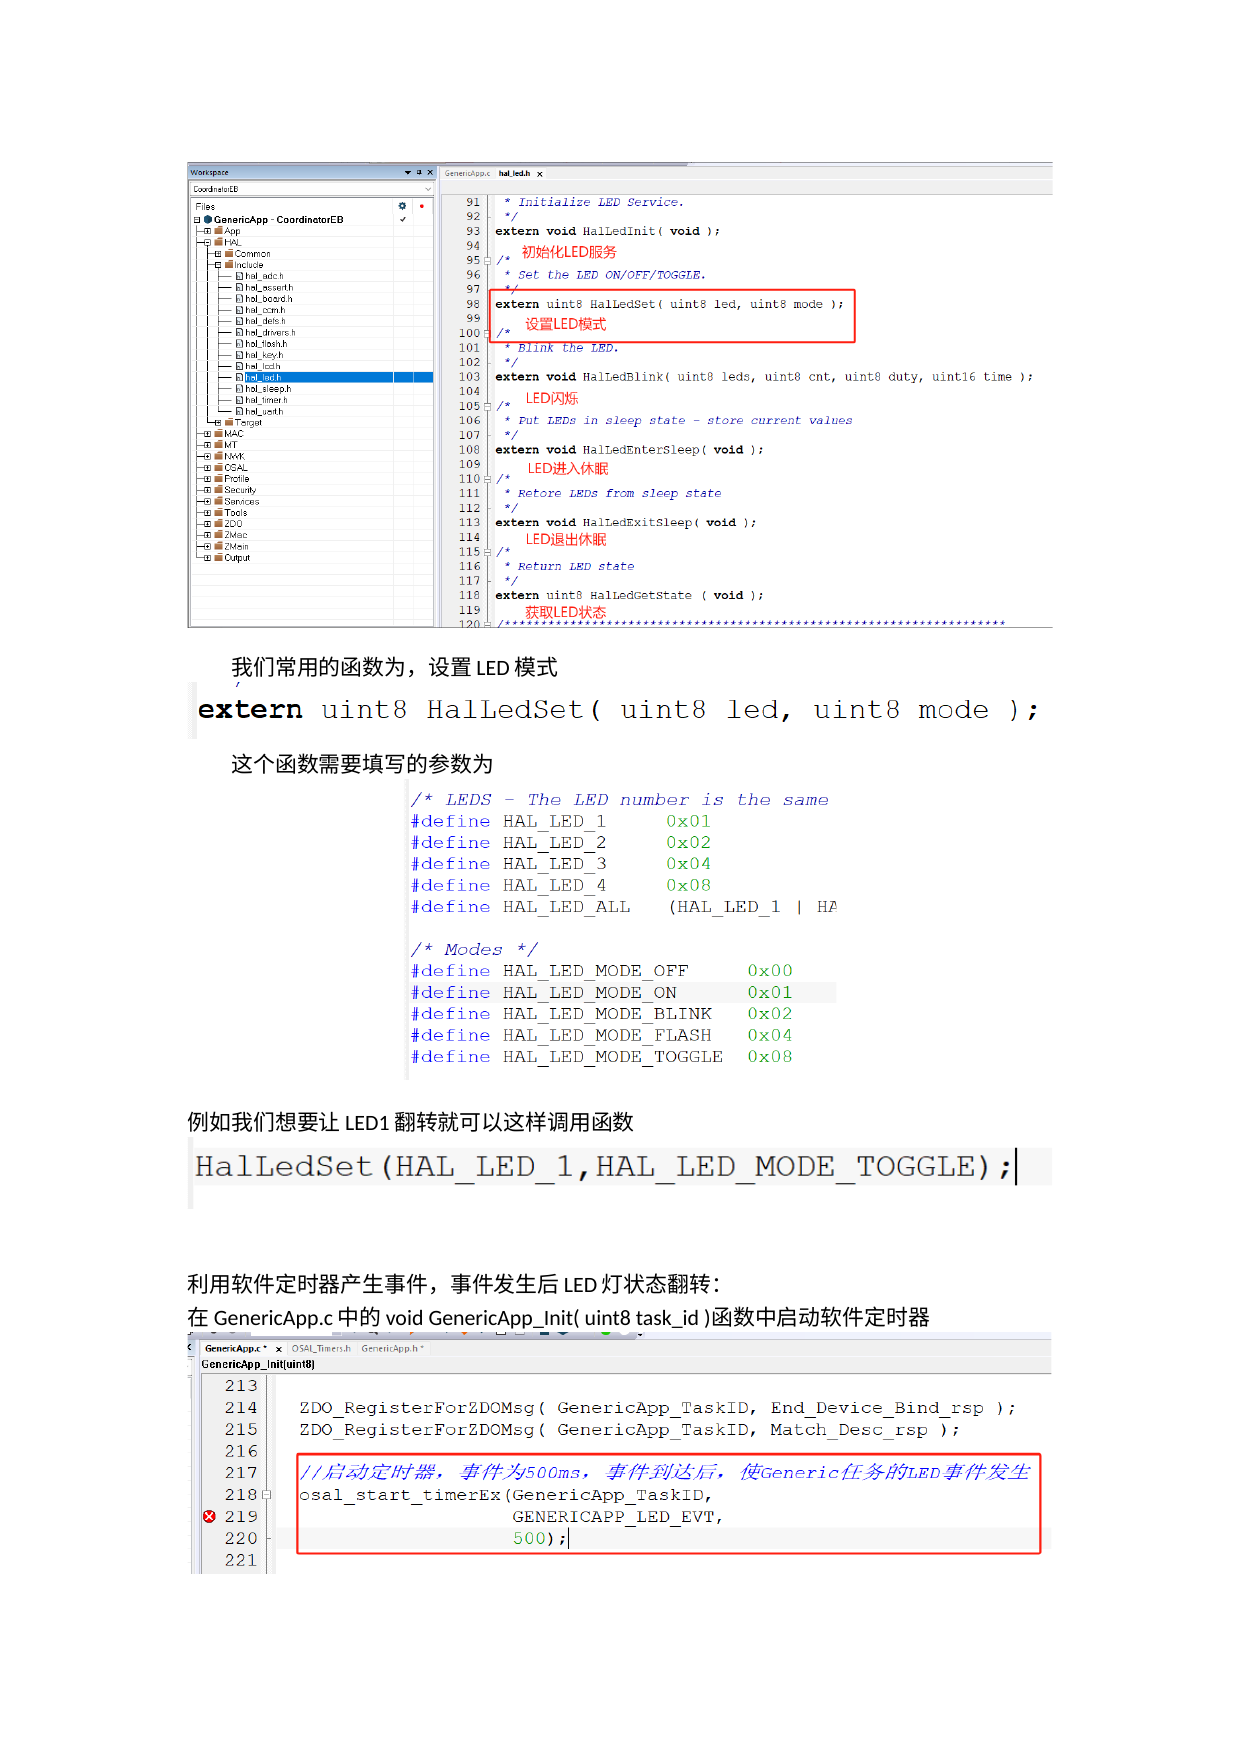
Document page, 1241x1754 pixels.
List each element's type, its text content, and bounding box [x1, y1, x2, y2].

text 这个函数需要填写的参数为 [187, 747, 1053, 779]
text 例如我们想要让LED1翻转就可以这样调用函数 [187, 1104, 1053, 1137]
picture [403, 779, 837, 1080]
picture [187, 682, 1052, 739]
text 利用软件定时器产生事件，事件发生后LED灯状态翻转： [187, 1267, 1053, 1299]
text 我们常用的函数为，设置LED模式 [187, 649, 1053, 682]
text 在GenericApp.c中的void GenericApp_Init( uint8 task_id )函数中启动软件定时器 [187, 1299, 1053, 1332]
picture [187, 1332, 1052, 1574]
picture [187, 162, 1053, 628]
picture [187, 1137, 1053, 1209]
